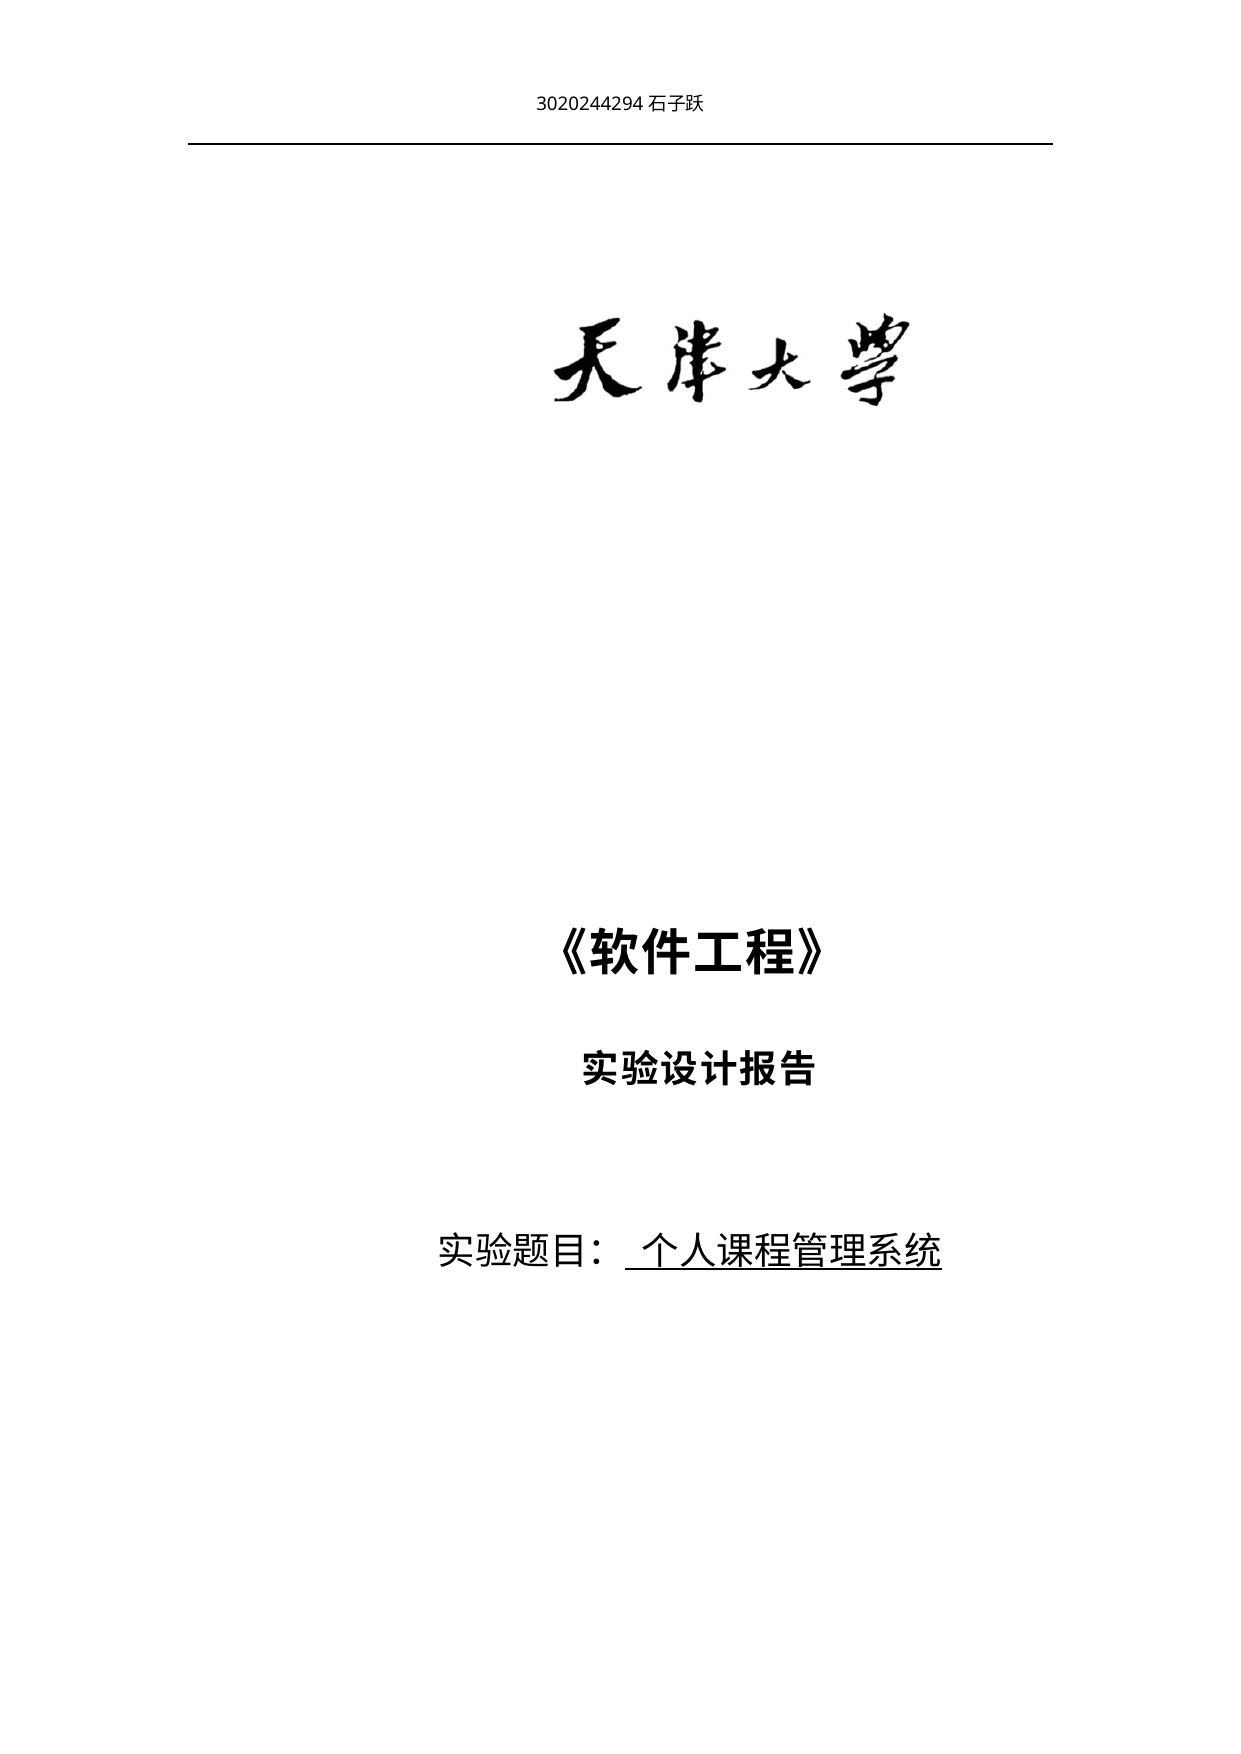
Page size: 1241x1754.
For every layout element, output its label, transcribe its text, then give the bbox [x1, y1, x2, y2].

text 实验题目： 个人课程管理系统 [287, 1216, 1053, 1281]
text 实验设计报告 [502, 1033, 1053, 1098]
text 《软件工程》 [433, 899, 1053, 997]
picture [553, 313, 910, 406]
